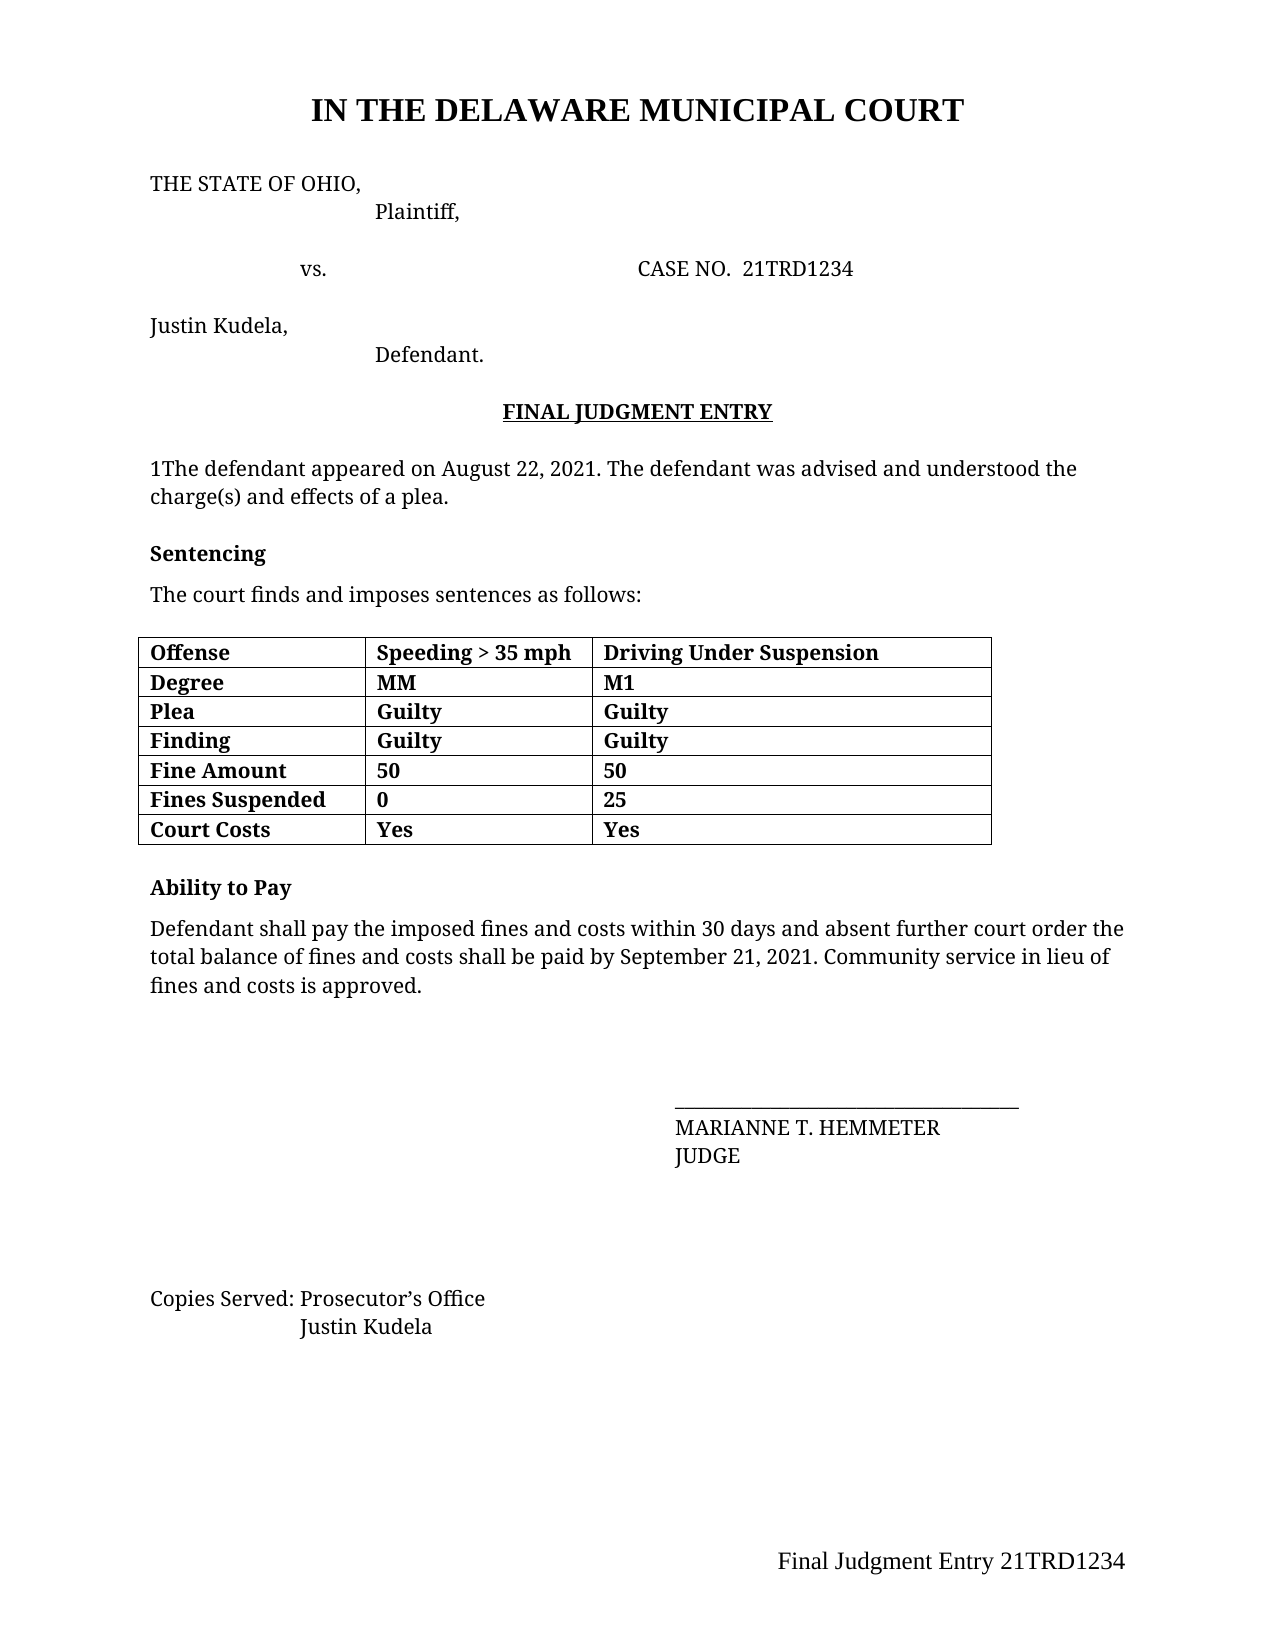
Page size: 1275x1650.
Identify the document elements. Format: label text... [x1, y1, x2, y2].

text Copies Served: Prosecutor’s Office [150, 1284, 1125, 1312]
table_cell Finding [139, 727, 365, 755]
table_cell MM [366, 668, 592, 696]
table_cell Fine Amount [139, 756, 365, 784]
table_cell Yes [593, 815, 991, 843]
text The court finds and imposes sentences as follows: [150, 580, 1125, 609]
table_header Driving Under Suspension [593, 638, 991, 667]
text ____________________________________ [150, 1084, 1125, 1113]
table_cell Plea [139, 697, 365, 726]
text JUDGE [150, 1141, 1125, 1170]
text Defendant shall pay the imposed fines and costs within 30 days and absent further court order the total balance of fines and costs shall be paid by September 21, 2021. Community service in lieu of fines and costs is approved. [150, 914, 1125, 999]
text Justin Kudela, [150, 311, 1125, 340]
table_cell 50 [366, 756, 592, 784]
table_cell 50 [593, 756, 991, 784]
text Sentencing [150, 539, 1125, 568]
table_header Offense [139, 638, 365, 667]
text vs. CASE NO. 21TRD1234 [300, 254, 1125, 311]
table_cell M1 [593, 668, 991, 696]
text MARIANNE T. HEMMETER [150, 1113, 1125, 1141]
text Justin Kudela [150, 1312, 1125, 1341]
table_cell 25 [593, 786, 991, 814]
table_header Speeding > 35 mph [366, 638, 592, 667]
text THE STATE OF OHIO, [150, 169, 1125, 197]
text The defendant appeared on August 22, 2021. The defendant was advised and understood the charge(s) and effects of a plea. [150, 454, 1125, 511]
table_cell Guilty [593, 697, 991, 726]
table_cell Court Costs [139, 815, 365, 843]
table_cell 0 [366, 786, 592, 814]
text Plaintiff, [375, 197, 1125, 226]
table_cell Guilty [366, 727, 592, 755]
text FINAL JUDGMENT ENTRY [150, 397, 1125, 425]
table_cell Yes [366, 815, 592, 843]
table_cell Guilty [366, 697, 592, 726]
table_cell Degree [139, 668, 365, 696]
text Ability to Pay [150, 873, 1125, 901]
table_cell Fines Suspended [139, 786, 365, 814]
text Defendant. [375, 340, 1125, 368]
table_cell Guilty [593, 727, 991, 755]
